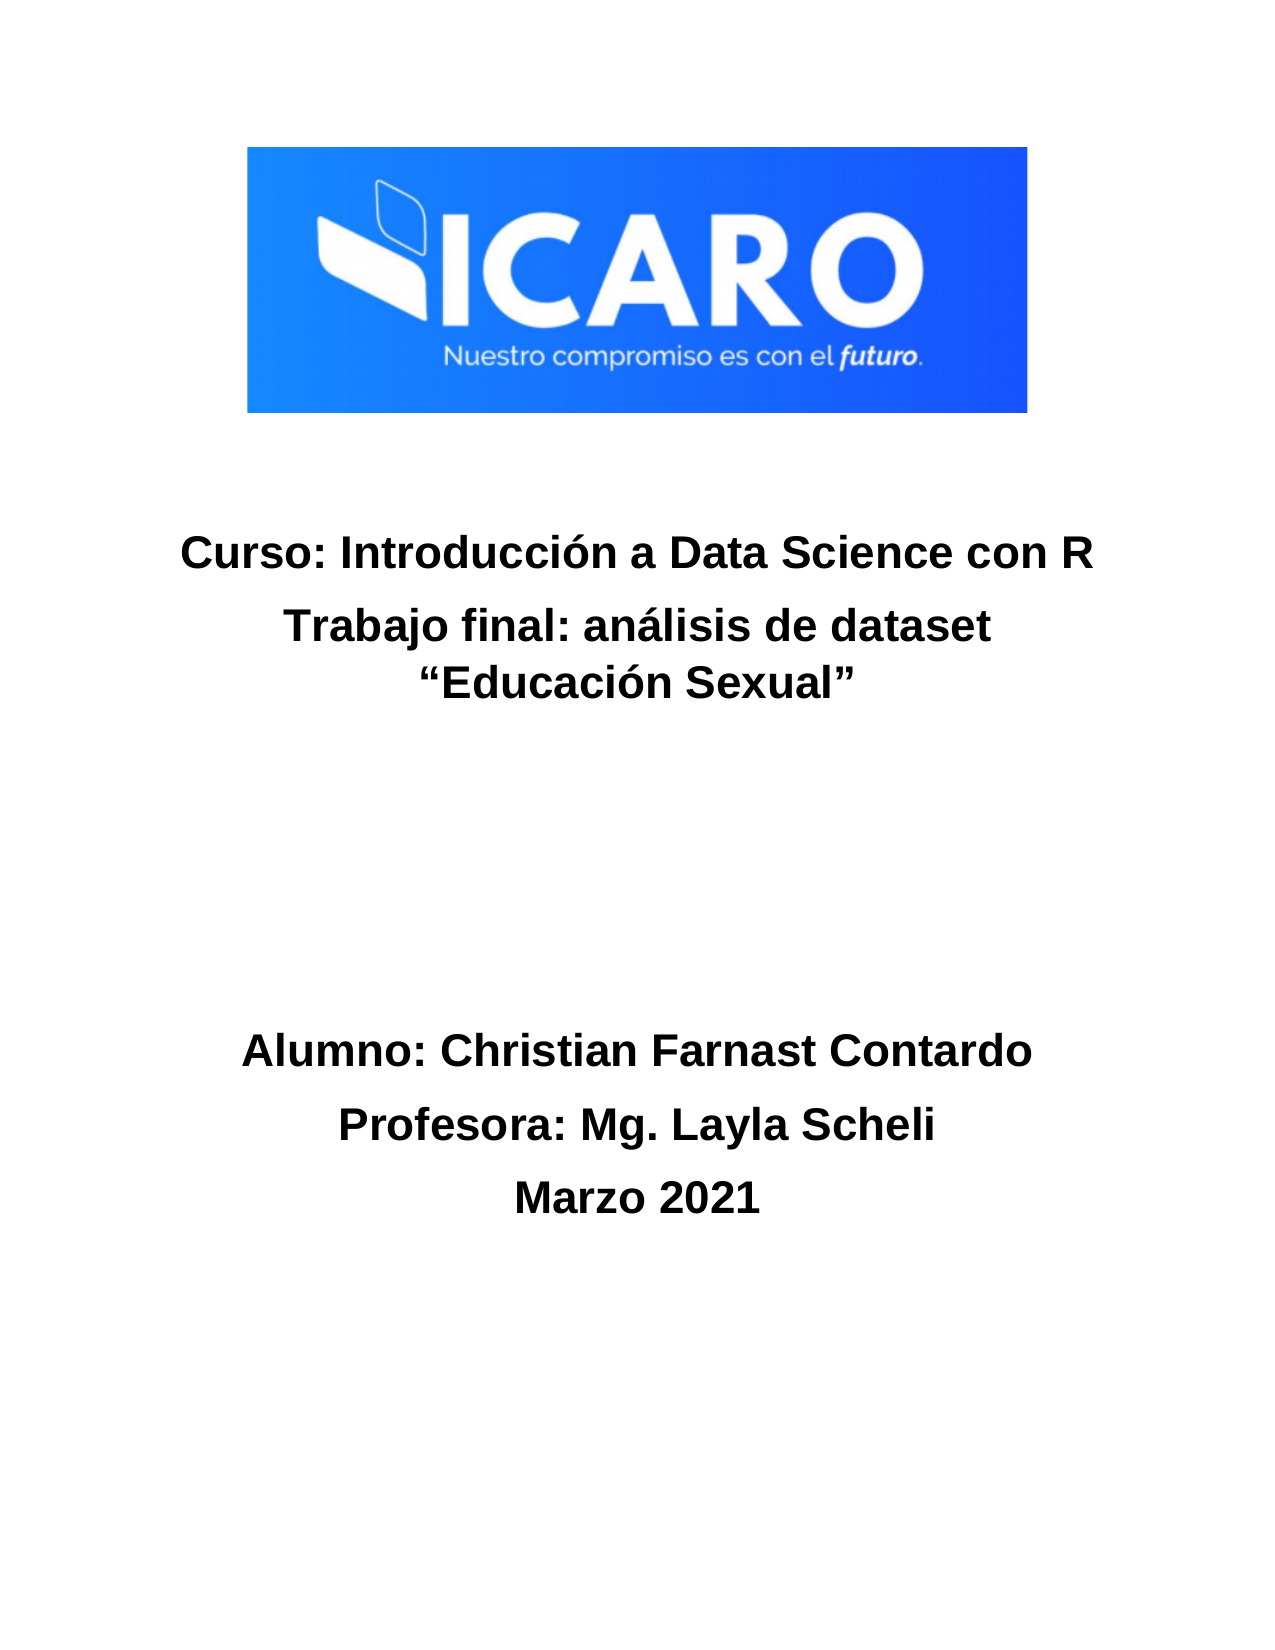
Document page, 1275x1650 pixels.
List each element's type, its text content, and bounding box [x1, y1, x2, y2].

text Curso: Introducción a Data Science con R [177, 525, 1098, 578]
text Marzo 2021 [177, 1171, 1098, 1223]
text Alumno: Christian Farnast Contardo [177, 1023, 1098, 1076]
text Trabajo final: análisis de dataset “Educación Sexual” [177, 599, 1098, 708]
text Profesora: Mg. Layla Scheli [177, 1097, 1098, 1150]
picture [247, 147, 1028, 413]
